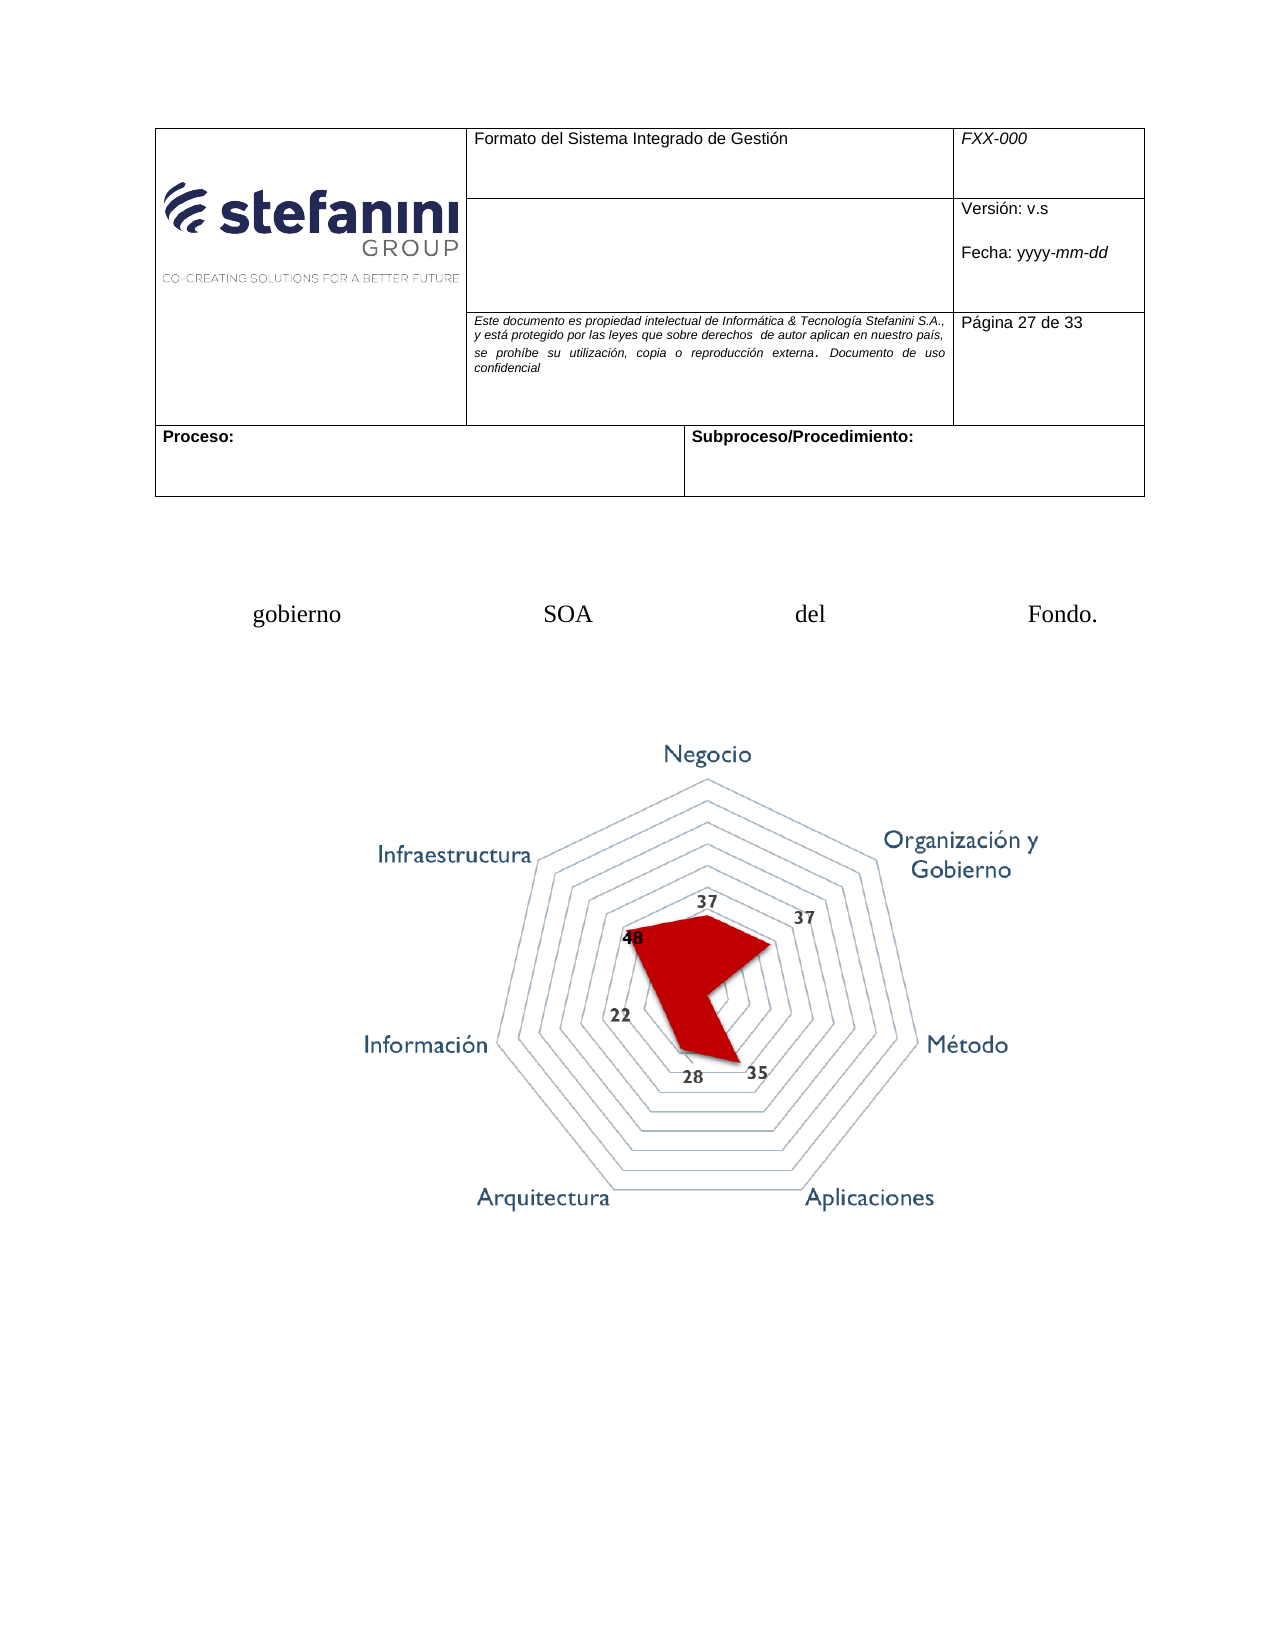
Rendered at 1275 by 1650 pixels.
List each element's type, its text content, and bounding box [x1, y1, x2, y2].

picture [162, 182, 460, 286]
picture [271, 628, 1190, 1323]
